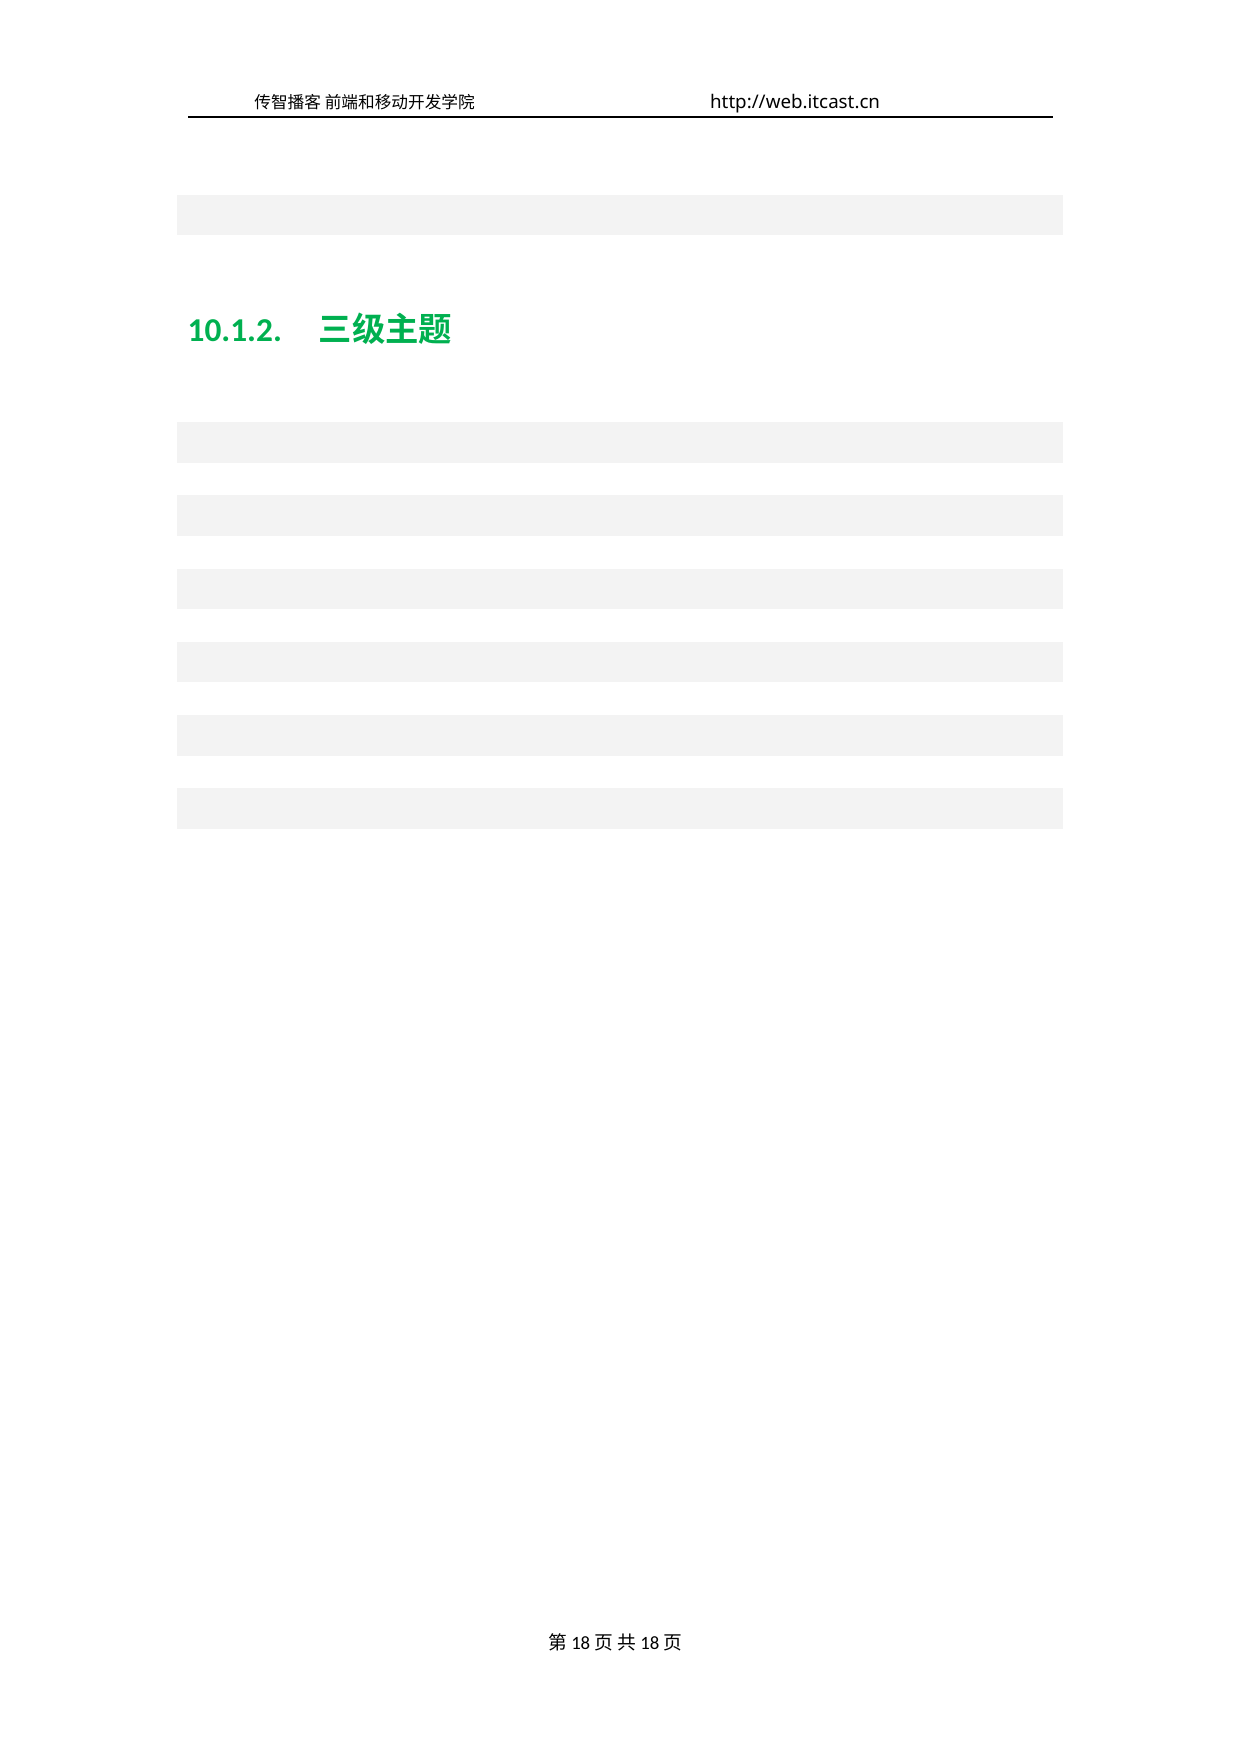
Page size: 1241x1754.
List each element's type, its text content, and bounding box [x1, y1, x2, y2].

subtitle 三级主题 [187, 295, 1053, 360]
table_header [177, 195, 1063, 235]
table_header [177, 788, 1063, 829]
table_header [177, 715, 1063, 756]
table_header [177, 495, 1063, 536]
table_header [177, 569, 1063, 609]
table_header [177, 642, 1063, 682]
table_header [177, 422, 1063, 463]
